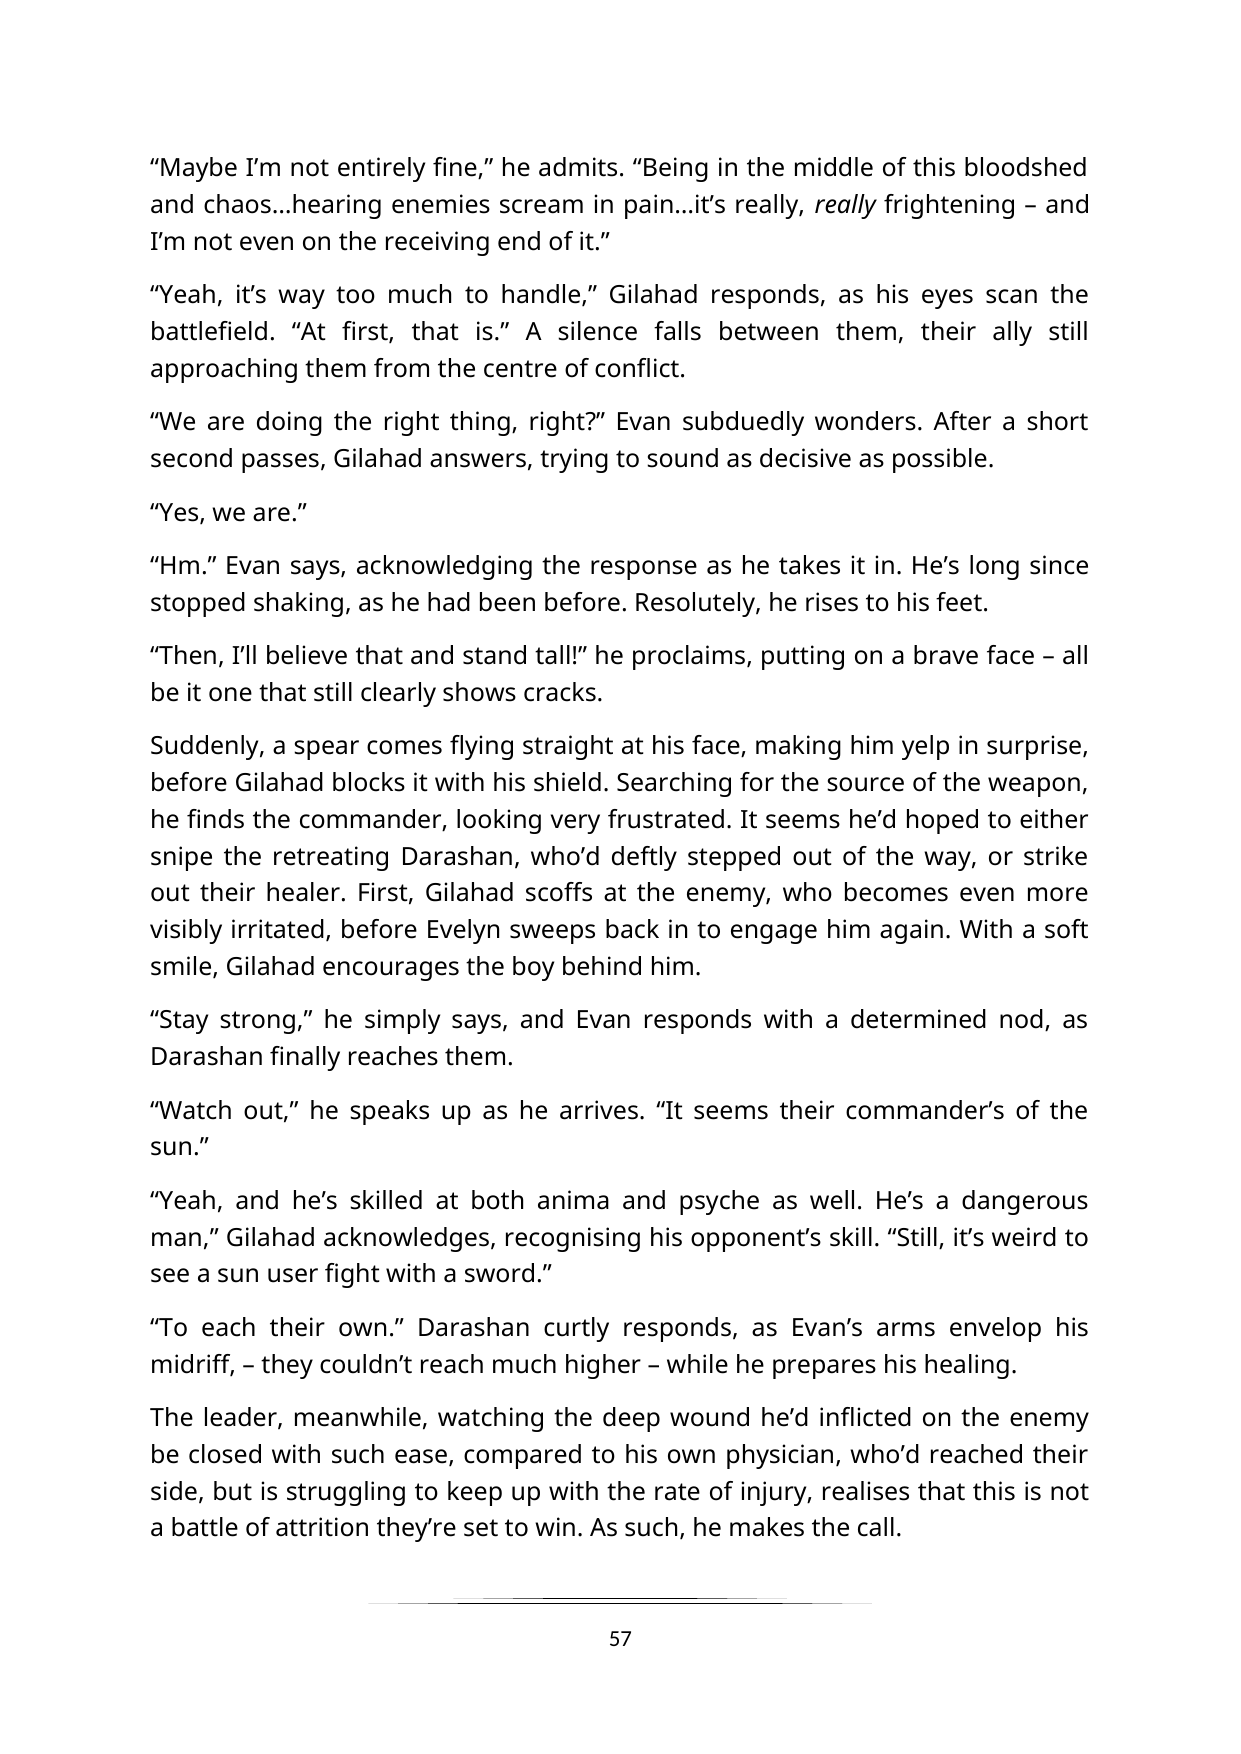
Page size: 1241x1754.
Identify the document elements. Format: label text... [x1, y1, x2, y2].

text Suddenly, a spear comes flying straight at his face, making him yelp in surprise, before Gilahad blocks it with his shield. Searching for the source of the weapon, he finds the commander, looking very frustrated. It seems he’d hoped to either snipe the retreating Darashan, who’d deftly stepped out of the way, or strike out their healer. First, Gilahad scoffs at the enemy, who becomes even more visibly irritated, before Evelyn sweeps back in to engage him again. With a soft smile, Gilahad encourages the boy behind him. [150, 728, 1090, 983]
text The leader, meanwhile, watching the deep wound he’d inflicted on the enemy be closed with such ease, compared to his own physician, who’d reached their side, but is struggling to keep up with the rate of injury, realises that this is not a battle of attrition they’re set to win. As such, he makes the call. [150, 1400, 1090, 1544]
text “Stay strong,” he simply says, and Evan responds with a determined nod, as Darashan finally reaches them. [150, 1002, 1090, 1073]
text “Yeah, and he’s skilled at both anima and psyche as well. He’s a dangerous man,” Gilahad acknowledges, recognising his opponent’s skill. “Still, it’s weird to see a sun user fight with a sword.” [150, 1182, 1090, 1290]
text “We are doing the right thing, right?” Evan subduedly wonders. After a short second passes, Gilahad answers, trying to sound as decisive as possible. [150, 404, 1090, 475]
text “Yes, we are.” [150, 494, 1090, 528]
text “Maybe I’m not entirely fine,” he admits. “Being in the middle of this bloodshed and chaos…hearing enemies scream in pain…it’s really, really frightening – and I’m not even on the receiving end of it.” [150, 150, 1090, 258]
text “To each their own.” Darashan curtly responds, as Evan’s arms envelop his midriff, – they couldn’t reach much higher – while he prepares his healing. [150, 1309, 1090, 1380]
text “Yeah, it’s way too much to handle,” Gilahad responds, as his eyes scan the battlefield. “At first, that is.” A silence falls between them, their ally still approaching them from the centre of conflict. [150, 277, 1090, 384]
text “Hm.” Evan says, acknowledging the response as he takes it in. He’s long since stopped shaking, as he had been before. Resolutely, he rises to his feet. [150, 548, 1090, 618]
text “Watch out,” he speaks up as he arrives. “It seems their commander’s of the sun.” [150, 1092, 1090, 1163]
text “Then, I’ll believe that and stand tall!” he proclaims, putting on a brave face – all be it one that still clearly shows cracks. [150, 638, 1090, 709]
